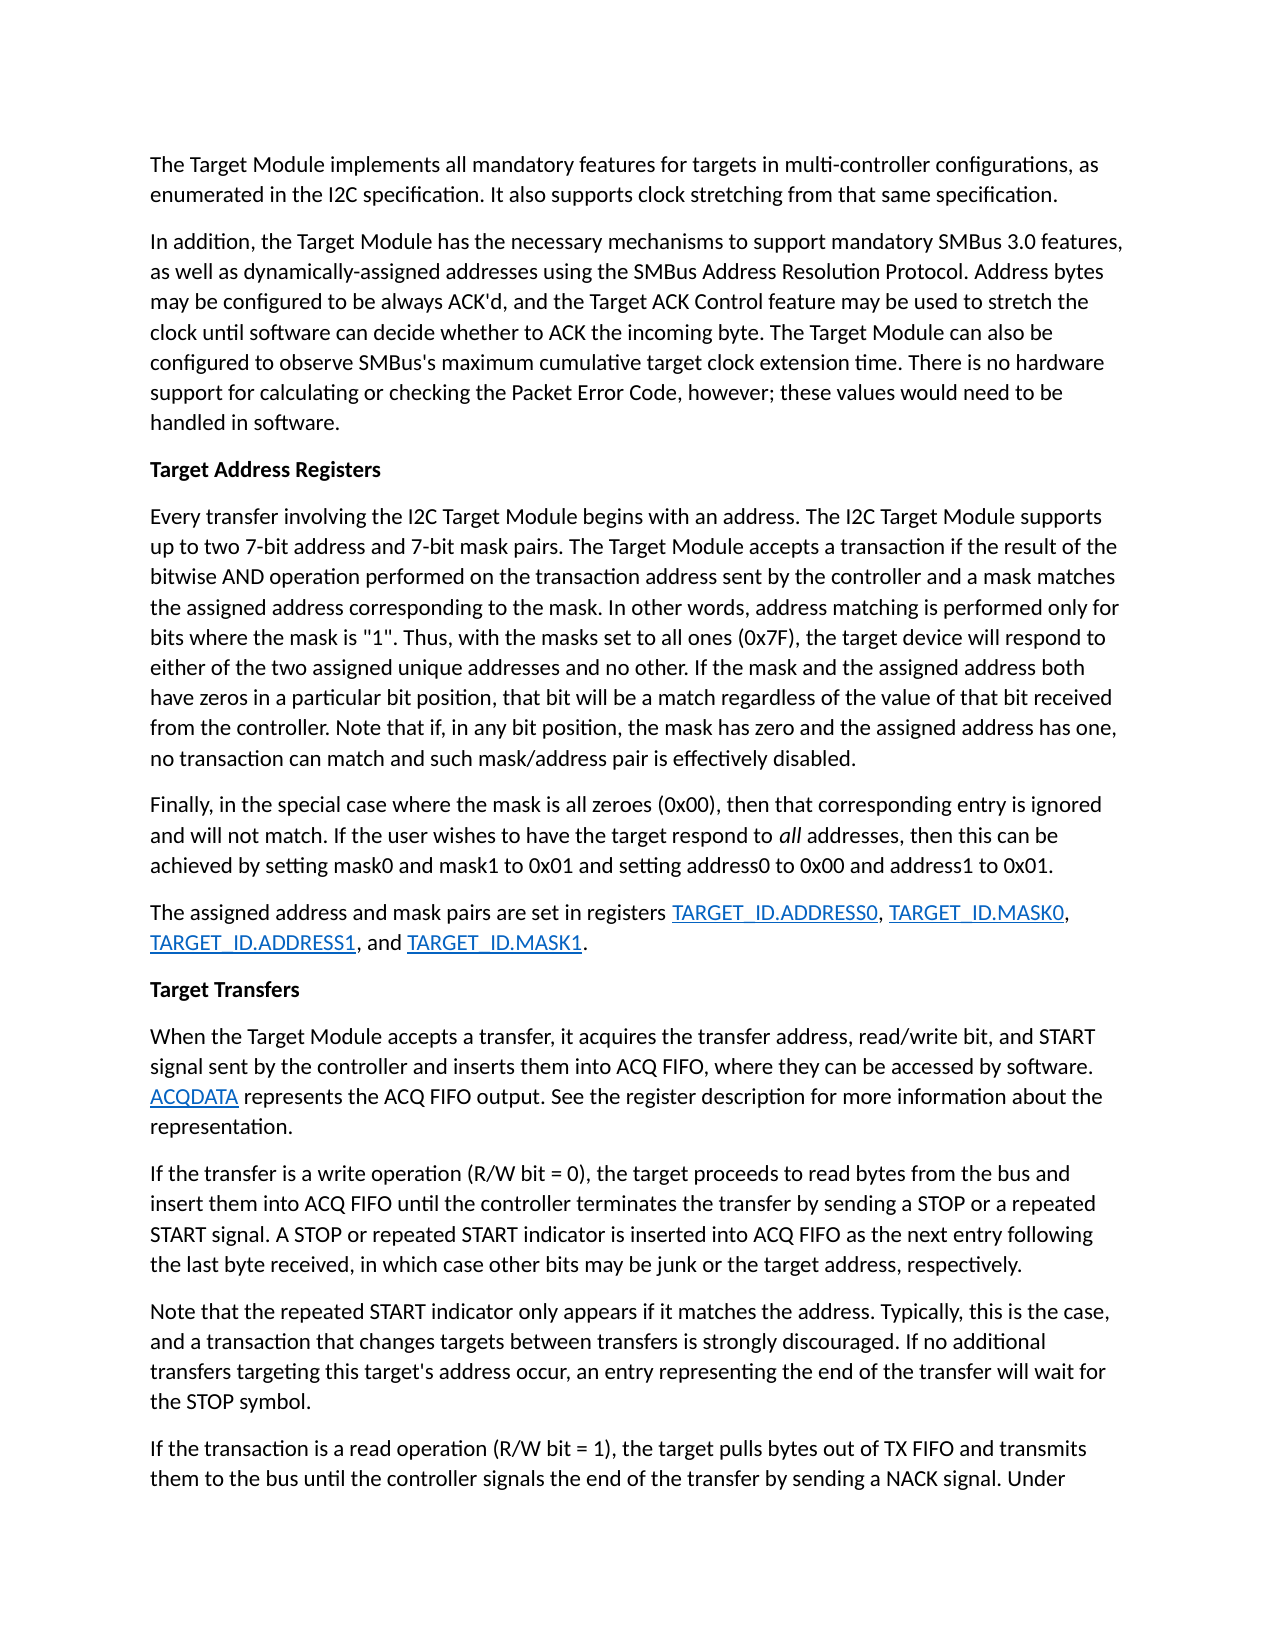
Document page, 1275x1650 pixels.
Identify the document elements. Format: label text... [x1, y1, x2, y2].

text The Target Module implements all mandatory features for targets in multi-controller configurations, as enumerated in the I2C specification. It also supports clock stretching from that same specification. [150, 150, 1125, 208]
text In addition, the Target Module has the necessary mechanisms to support mandatory SMBus 3.0 features, as well as dynamically-assigned addresses using the SMBus Address Resolution Protocol. Address bytes may be configured to be always ACK'd, and the Target ACK Control feature may be used to stretch the clock until software can decide whether to ACK the incoming byte. The Target Module can also be configured to observe SMBus's maximum cumulative target clock extension time. There is no hardware support for calculating or checking the Packet Error Code, however; these values would need to be handled in software. [150, 227, 1125, 436]
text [150, 1434, 1125, 1493]
text Target Transfers [150, 975, 1125, 1003]
text Note that the repeated START indicator only appears if it matches the address. Typically, this is the case, and a transaction that changes targets between transfers is strongly discouraged. If no additional transfers targeting this target's address occur, an entry representing the end of the transfer will wait for the STOP symbol. [150, 1297, 1125, 1416]
text When the Target Module accepts a transfer, it acquires the transfer address, read/write bit, and START signal sent by the controller and inserts them into ACQ FIFO, where they can be accessed by software. ACQDATA represents the ACQ FIFO output. See the register description for more information about the representation. [150, 1022, 1125, 1141]
text Every transfer involving the I2C Target Module begins with an address. The I2C Target Module supports up to two 7-bit address and 7-bit mask pairs. The Target Module accepts a transaction if the result of the bitwise AND operation performed on the transaction address sent by the controller and a mask matches the assigned address corresponding to the mask. In other words, address matching is performed only for bits where the mask is "1". Thus, with the masks set to all ones (0x7F), the target device will respond to either of the two assigned unique addresses and no other. If the mask and the assigned address both have zeros in a particular bit position, that bit will be a match regardless of the value of that bit received from the controller. Note that if, in any bit position, the mask has zero and the assigned address has one, no transaction can match and such mask/address pair is effectively disabled. [150, 502, 1125, 772]
text Target Address Registers [150, 455, 1125, 483]
text The assigned address and mask pairs are set in registers TARGET_ID.ADDRESS0, TARGET_ID.MASK0, TARGET_ID.ADDRESS1, and TARGET_ID.MASK1. [150, 898, 1125, 956]
text If the transfer is a write operation (R/W bit = 0), the target proceeds to read bytes from the bus and insert them into ACQ FIFO until the controller terminates the transfer by sending a STOP or a repeated START signal. A STOP or repeated START indicator is inserted into ACQ FIFO as the next entry following the last byte received, in which case other bits may be junk or the target address, respectively. [150, 1159, 1125, 1278]
text Finally, in the special case where the mask is all zeroes (0x00), then that corresponding entry is ignored and will not match. If the user wishes to have the target respond to all addresses, then this can be achieved by setting mask0 and mask1 to 0x01 and setting address0 to 0x00 and address1 to 0x01. [150, 791, 1125, 879]
